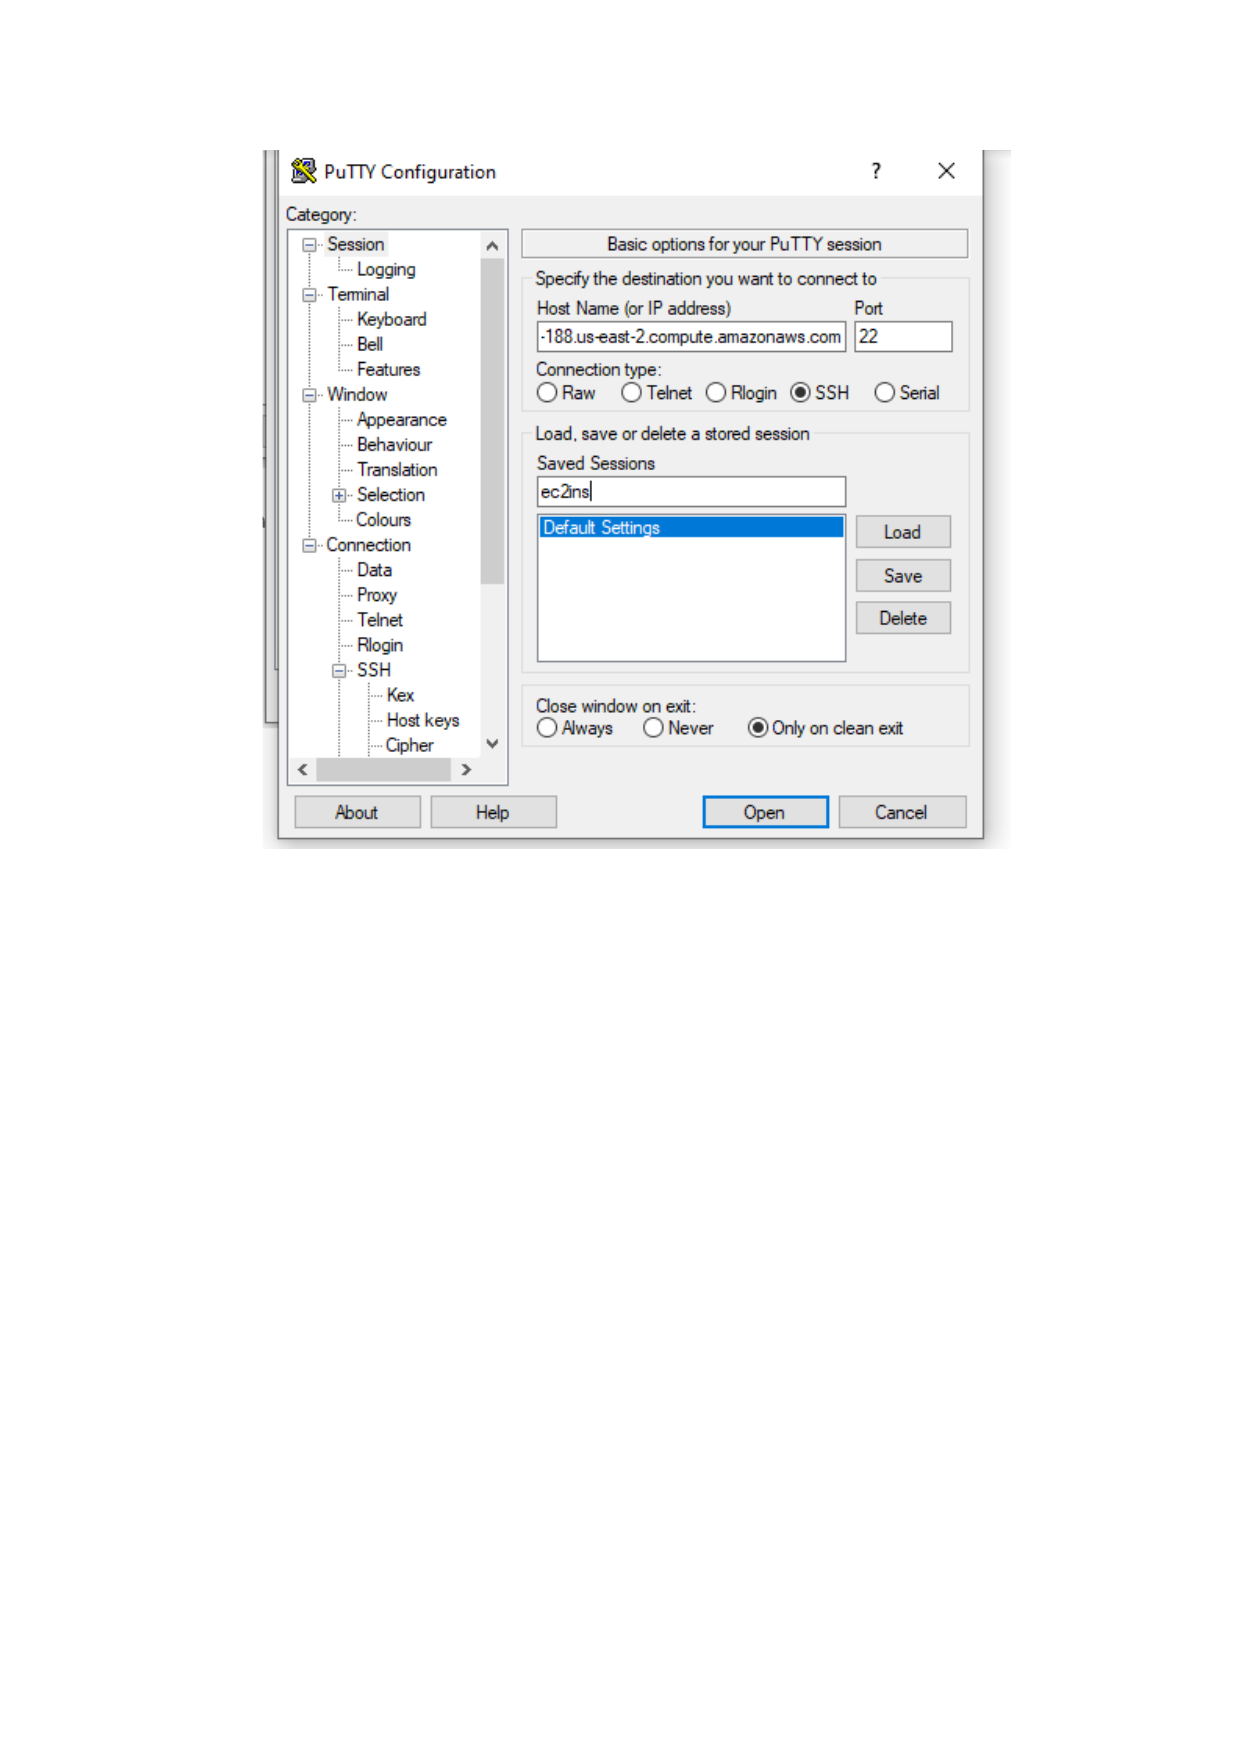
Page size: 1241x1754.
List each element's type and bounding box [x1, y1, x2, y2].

picture [262, 150, 1011, 849]
